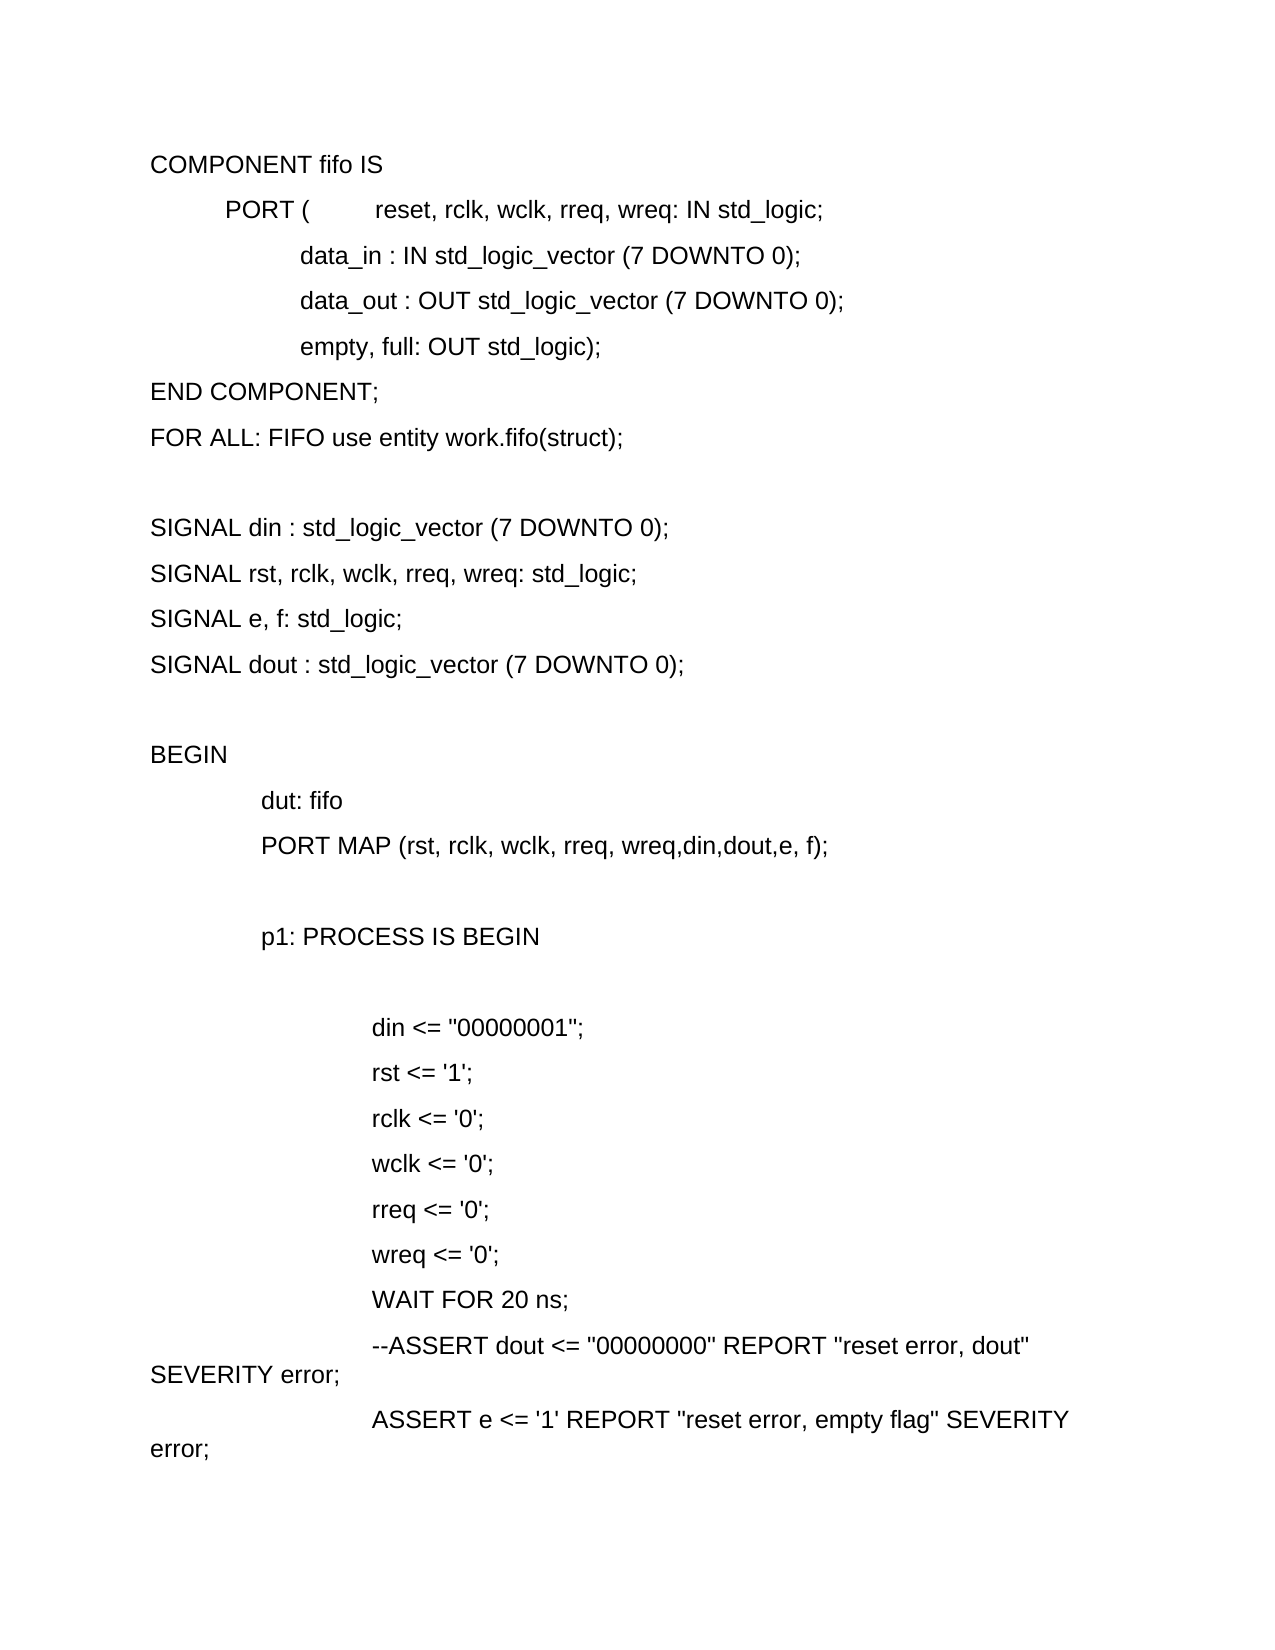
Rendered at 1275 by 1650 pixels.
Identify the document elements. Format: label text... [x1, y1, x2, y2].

text BEGIN [150, 740, 1125, 769]
text wreq <= '0'; [150, 1240, 1125, 1269]
text --ASSERT dout <= "00000000" REPORT "reset error, dout" SEVERITY error; [150, 1331, 1125, 1388]
text SIGNAL e, f: std_logic; [150, 604, 1125, 633]
text empty, full: OUT std_logic); [150, 332, 1125, 360]
text FOR ALL: FIFO use entity work.fifo(struct); [150, 422, 1125, 451]
text PORT ( reset, rclk, wclk, rreq, wreq: IN std_logic; [150, 195, 1125, 224]
text dut: fifo [150, 786, 1125, 814]
text SIGNAL rst, rclk, wclk, rreq, wreq: std_logic; [150, 559, 1125, 587]
text COMPONENT fifo IS [150, 150, 1125, 179]
text SIGNAL dout : std_logic_vector (7 DOWNTO 0); [150, 649, 1125, 678]
text END COMPONENT; [150, 377, 1125, 406]
text data_in : IN std_logic_vector (7 DOWNTO 0); [150, 241, 1125, 269]
text wclk <= '0'; [150, 1149, 1125, 1178]
text rst <= '1'; [150, 1058, 1125, 1087]
text ASSERT e <= '1' REPORT "reset error, empty flag" SEVERITY error; [150, 1405, 1125, 1462]
text rreq <= '0'; [150, 1194, 1125, 1223]
text WAIT FOR 20 ns; [150, 1285, 1125, 1314]
text PORT MAP (rst, rclk, wclk, rreq, wreq,din,dout,e, f); [150, 831, 1125, 860]
text din <= "00000001"; [150, 1013, 1125, 1042]
text p1: PROCESS IS BEGIN [150, 922, 1125, 951]
text SIGNAL din : std_logic_vector (7 DOWNTO 0); [150, 513, 1125, 542]
text rclk <= '0'; [150, 1104, 1125, 1132]
text data_out : OUT std_logic_vector (7 DOWNTO 0); [150, 286, 1125, 315]
